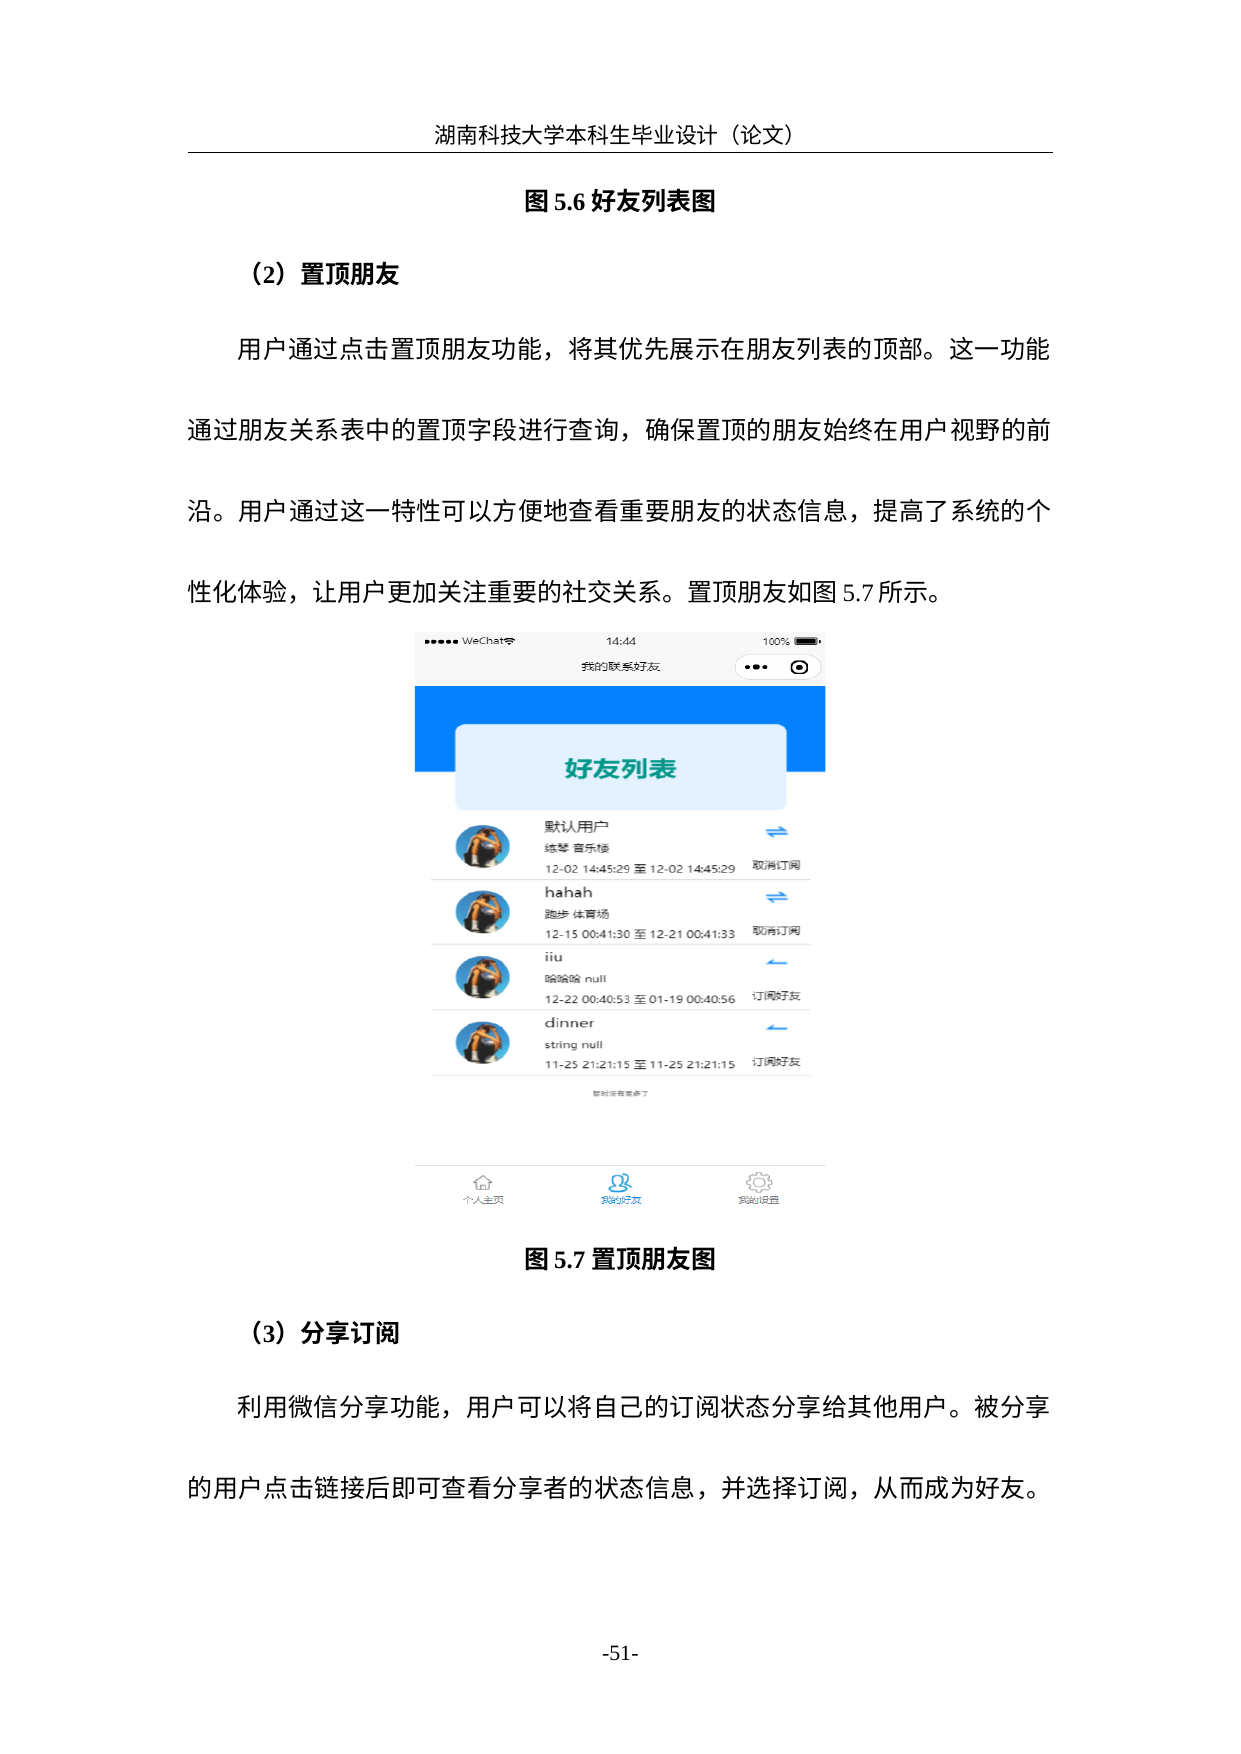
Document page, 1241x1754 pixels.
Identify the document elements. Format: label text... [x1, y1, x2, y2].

picture [414, 632, 826, 1207]
text 图5.7 置顶朋友图 [187, 1225, 1053, 1290]
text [187, 1373, 1053, 1519]
text （2）置顶朋友 [187, 241, 1053, 306]
text 图5.6 好友列表图 [187, 167, 1053, 232]
text （3）分享订阅 [187, 1299, 1053, 1364]
text 用户通过点击置顶朋友功能，将其优先展示在朋友列表的顶部。这一功能通过朋友关系表中的置顶字段进行查询，确保置顶的朋友始终在用户视野的前沿。用户通过这一特性可以方便地查看重要朋友的状态信息，提高了系统的个性化体验，让用户更加关注重要的社交关系。置顶朋友如图5.7所示。 [187, 315, 1053, 623]
